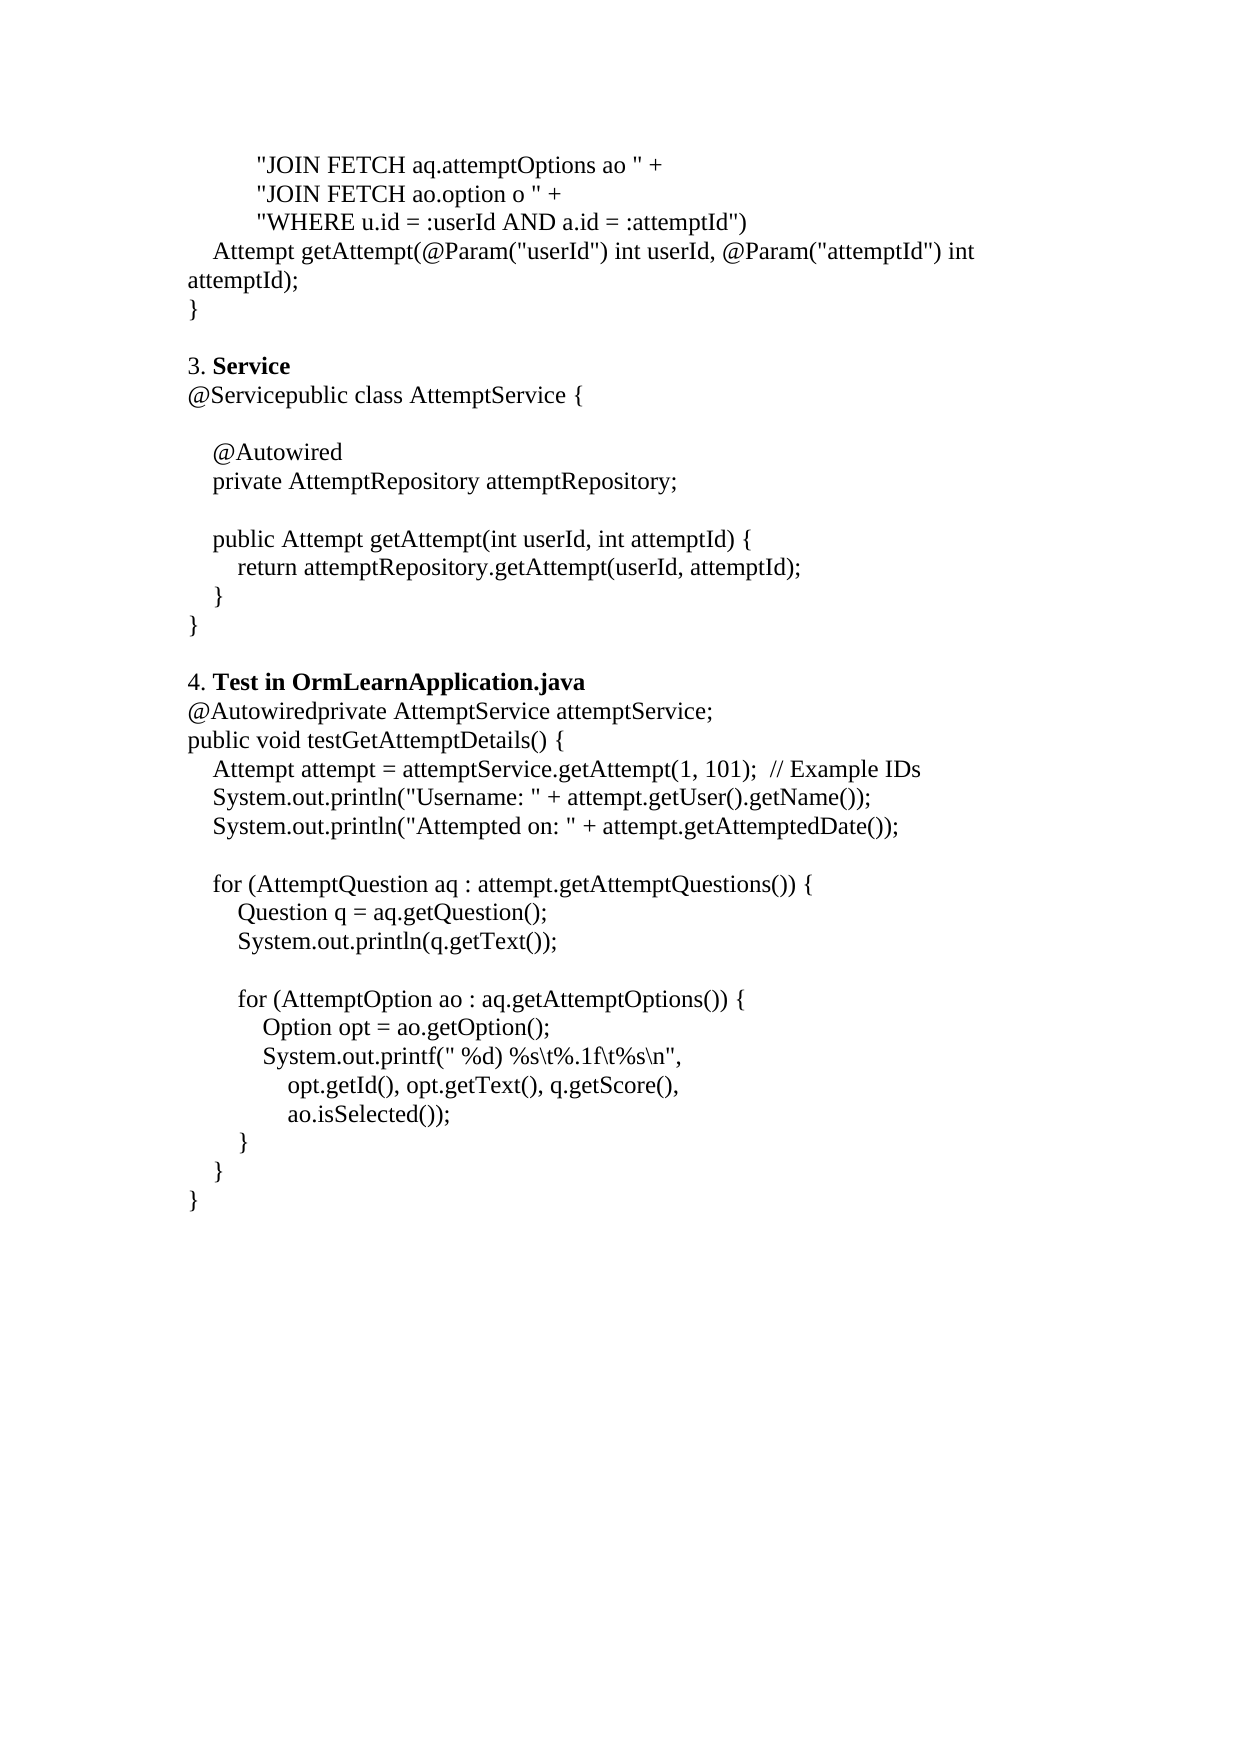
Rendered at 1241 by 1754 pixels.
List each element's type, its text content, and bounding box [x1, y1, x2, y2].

text System.out.printf(" %d) %s\t%.1f\t%s\n", [187, 1041, 1053, 1070]
text @Servicepublic class AttemptService { [187, 380, 1053, 409]
text } [187, 294, 1053, 322]
text "JOIN FETCH ao.option o " + [187, 179, 1053, 207]
text } [187, 610, 1053, 639]
text System.out.println(q.getText()); [187, 926, 1053, 955]
text System.out.println("Username: " + attempt.getUser().getName()); [187, 782, 1053, 811]
text } [187, 1156, 1053, 1185]
text public Attempt getAttempt(int userId, int attemptId) { [187, 524, 1053, 552]
text ao.isSelected()); [187, 1099, 1053, 1127]
text for (AttemptOption ao : aq.getAttemptOptions()) { [187, 984, 1053, 1012]
text return attemptRepository.getAttempt(userId, attemptId); [187, 552, 1053, 581]
text Question q = aq.getQuestion(); [187, 897, 1053, 926]
text 4. Test in OrmLearnApplication.java [187, 667, 1053, 696]
text Attempt getAttempt(@Param("userId") int userId, @Param("attemptId") int attemptId); [187, 236, 1053, 294]
text 3. Service [187, 351, 1053, 380]
text System.out.println("Attempted on: " + attempt.getAttemptedDate()); [187, 811, 1053, 840]
text } [187, 581, 1053, 610]
text private AttemptRepository attemptRepository; [187, 466, 1053, 495]
text public void testGetAttemptDetails() { [187, 725, 1053, 754]
text for (AttemptQuestion aq : attempt.getAttemptQuestions()) { [187, 869, 1053, 897]
text @Autowiredprivate AttemptService attemptService; [187, 696, 1053, 725]
text opt.getId(), opt.getText(), q.getScore(), [187, 1070, 1053, 1099]
text Option opt = ao.getOption(); [187, 1012, 1053, 1041]
text "JOIN FETCH aq.attemptOptions ao " + [187, 150, 1053, 179]
text @Autowired [187, 437, 1053, 466]
text } [187, 1127, 1053, 1156]
text "WHERE u.id = :userId AND a.id = :attemptId") [187, 207, 1053, 236]
text Attempt attempt = attemptService.getAttempt(1, 101); // Example IDs [187, 754, 1053, 782]
text } [187, 1185, 1053, 1214]
